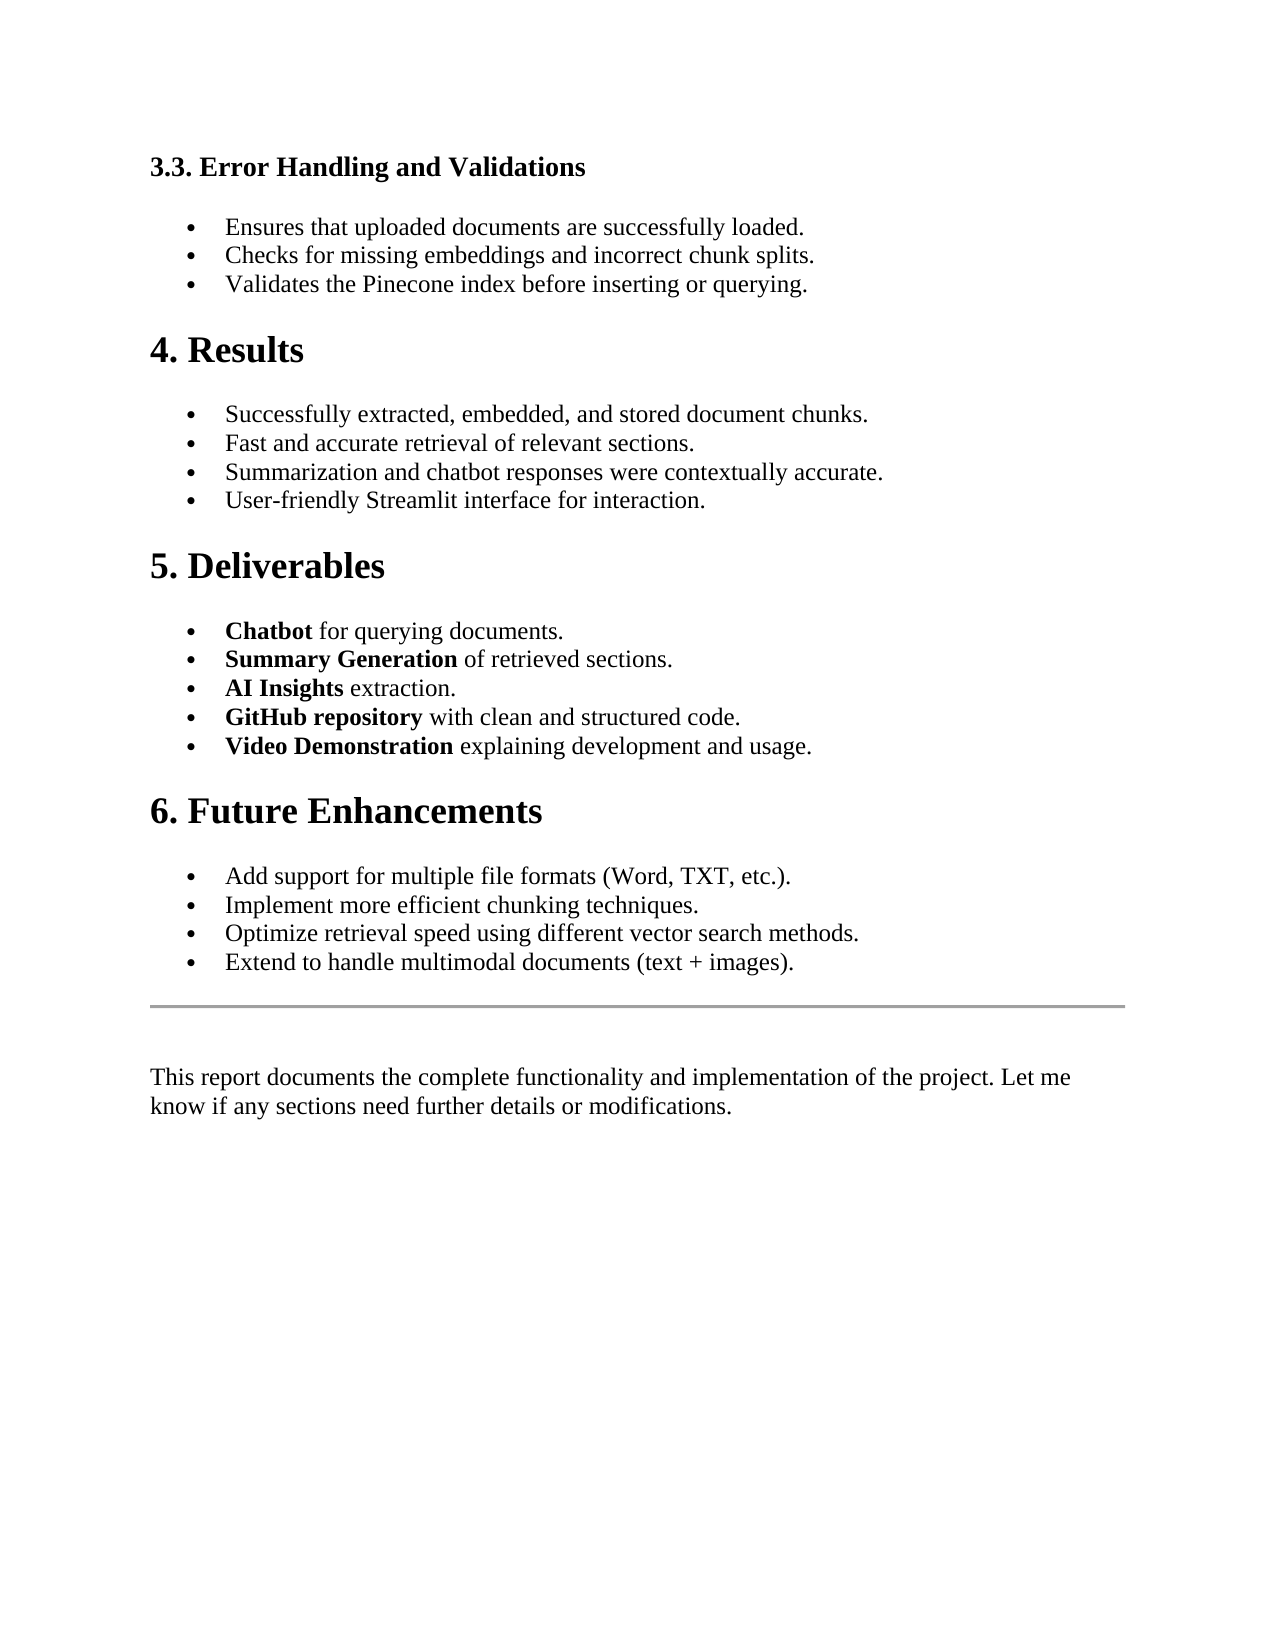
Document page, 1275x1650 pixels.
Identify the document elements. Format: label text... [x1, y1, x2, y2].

list Summarization and chatbot responses were contextually accurate. [187, 457, 1125, 486]
list AI Insights extraction. [187, 673, 1125, 702]
list Successfully extracted, embedded, and stored document chunks. [187, 399, 1125, 428]
list Extend to handle multimodal documents (text + images). [187, 947, 1125, 976]
list Fast and accurate retrieval of relevant sections. [187, 428, 1125, 457]
list Implement more efficient chunking techniques. [187, 890, 1125, 918]
text This report documents the complete functionality and implementation of the project. Let me know if any sections need further details or modifications. [150, 1062, 1125, 1120]
list Video Demonstration explaining development and usage. [187, 731, 1125, 759]
text 5. Deliverables [150, 543, 1125, 587]
list Add support for multiple file formats (Word, TXT, etc.). [187, 861, 1125, 890]
text 4. Results [150, 327, 1125, 370]
list Chatbot for querying documents. [187, 616, 1125, 644]
list Ensures that uploaded documents are successfully loaded. [187, 212, 1125, 240]
list Optimize retrieval speed using different vector search methods. [187, 918, 1125, 947]
list Checks for missing embeddings and incorrect chunk splits. [187, 240, 1125, 269]
text 3.3. Error Handling and Validations [150, 150, 1125, 182]
list Validates the Pinecone index before inserting or querying. [187, 269, 1125, 298]
list GitHub repository with clean and structured code. [187, 702, 1125, 731]
text 6. Future Enhancements [150, 789, 1125, 832]
list User-friendly Streamlit interface for interaction. [187, 486, 1125, 514]
list Summary Generation of retrieved sections. [187, 644, 1125, 673]
